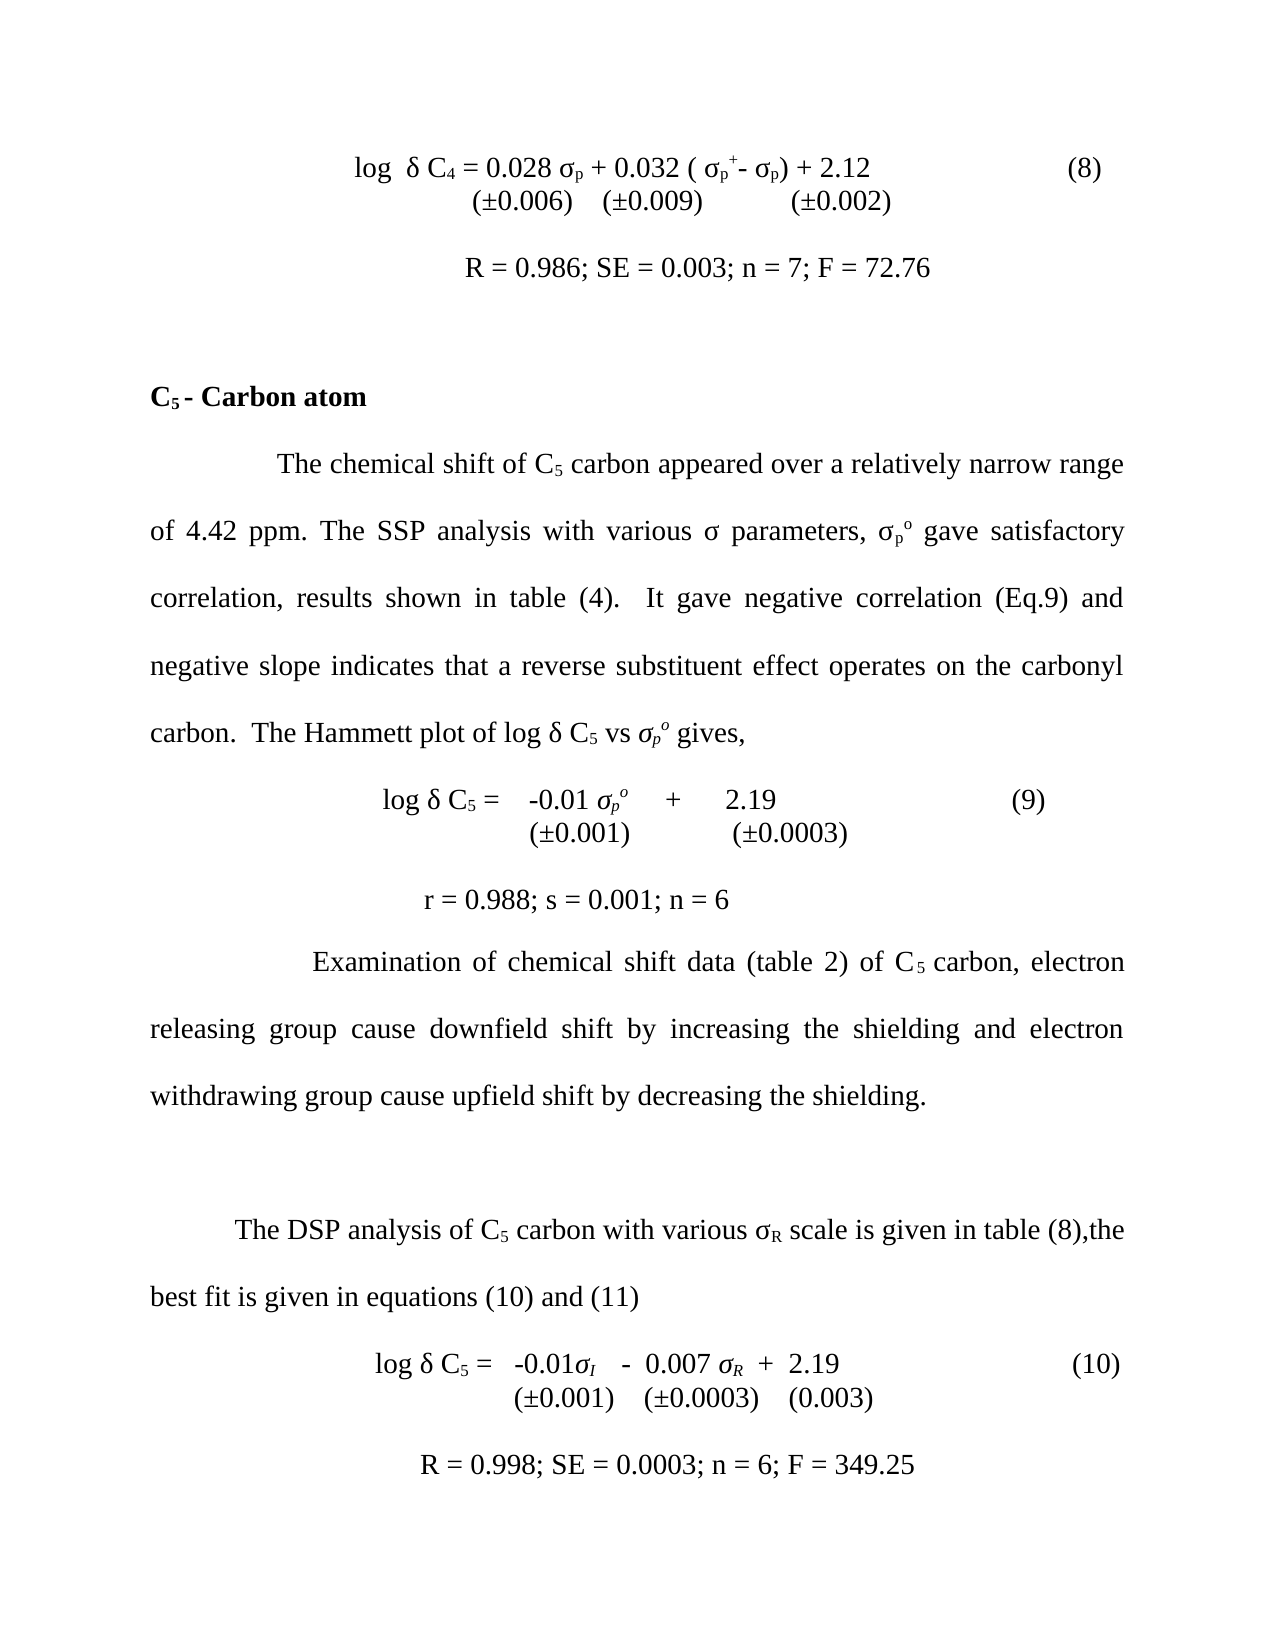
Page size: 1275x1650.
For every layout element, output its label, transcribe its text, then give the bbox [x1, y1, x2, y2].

text R = 0.986; SE = 0.003; n = 7; F = 72.76 [150, 251, 1125, 284]
text log δ C4 = 0.028 σp + 0.032 ( σp+- σp) + 2.12 (8) [150, 150, 1125, 183]
text log δ C5 = -0.01 σpo + 2.19 (9) [150, 782, 1125, 815]
text The DSP analysis of C5 carbon with various σR scale is given in table (8),the best fit is given in equations (10) and (11) [150, 1212, 1125, 1313]
text (±0.006) (±0.009) (±0.002) [150, 183, 1125, 217]
text Examination of chemical shift data (table 2) of C5 carbon, electron releasing group cause downfield shift by increasing the shielding and electron withdrawing group cause upfield shift by decreasing the shielding. [150, 944, 1125, 1112]
text log δ C5 = -0.01σI - 0.007 σR + 2.19 (10) [150, 1346, 1125, 1380]
text C5 - Carbon atom [150, 379, 1125, 413]
text (±0.001) (±0.0003) [150, 815, 1125, 849]
text The chemical shift of C5 carbon appeared over a relatively narrow range of 4.42 ppm. The SSP analysis with various σ parameters, σpo gave satisfactory correlation, results shown in table (4). It gave negative correlation (Eq.9) and negative slope indicates that a reverse substituent effect operates on the carbonyl carbon. The Hammett plot of log δ C5 vs σpo gives, [150, 446, 1125, 748]
text r = 0.988; s = 0.001; n = 6 [150, 882, 1125, 916]
text (±0.001) (±0.0003) (0.003) [150, 1380, 1125, 1413]
text R = 0.998; SE = 0.0003; n = 6; F = 349.25 [150, 1447, 1125, 1481]
